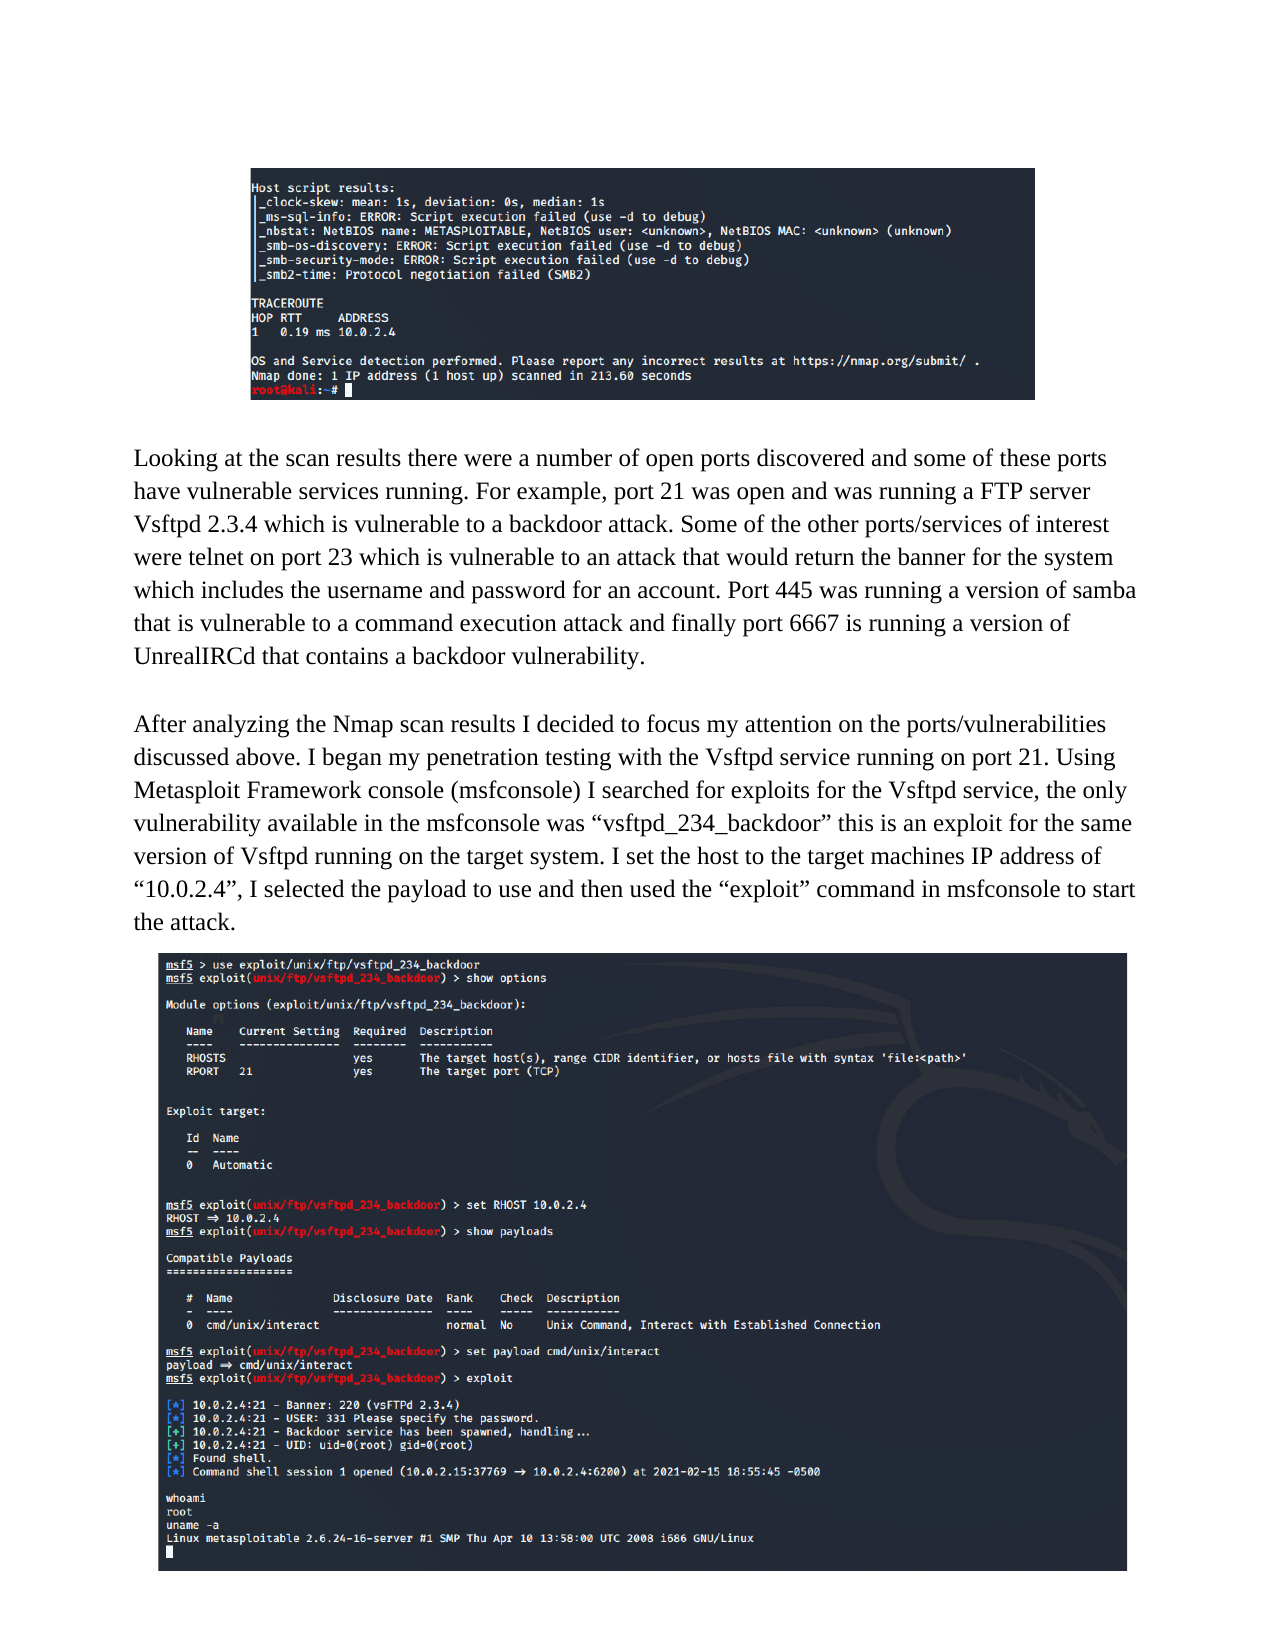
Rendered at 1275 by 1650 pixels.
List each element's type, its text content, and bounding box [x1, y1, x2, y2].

picture [250, 168, 1035, 400]
text Looking at the scan results there were a number of open ports discovered and some of these ports have vulnerable services running. For example, port 21 was open and was running a FTP server Vsftpd 2.3.4 which is vulnerable to a backdoor attack. Some of the other ports/services of interest were telnet on port 23 which is vulnerable to an attack that would return the banner for the system which includes the username and password for an account. Port 445 was running a version of samba that is vulnerable to a command execution attack and finally port 6667 is running a version of UnrealIRCd that contains a backdoor vulnerability. [133, 443, 1152, 670]
picture [158, 953, 1128, 1571]
text After analyzing the Nmap scan results I decided to focus my attention on the ports/vulnerabilities discussed above. I began my penetration testing with the Vsftpd service running on port 21. Using Metasploit Framework console (msfconsole) I searched for exploits for the Vsftpd service, the only vulnerability available in the msfconsole was “vsftpd_234_backdoor” this is an exploit for the same version of Vsftpd running on the target system. I set the host to the target machines IP address of “10.0.2.4”, I selected the payload to use and then used the “exploit” command in msfconsole to start the attack. [133, 709, 1152, 936]
